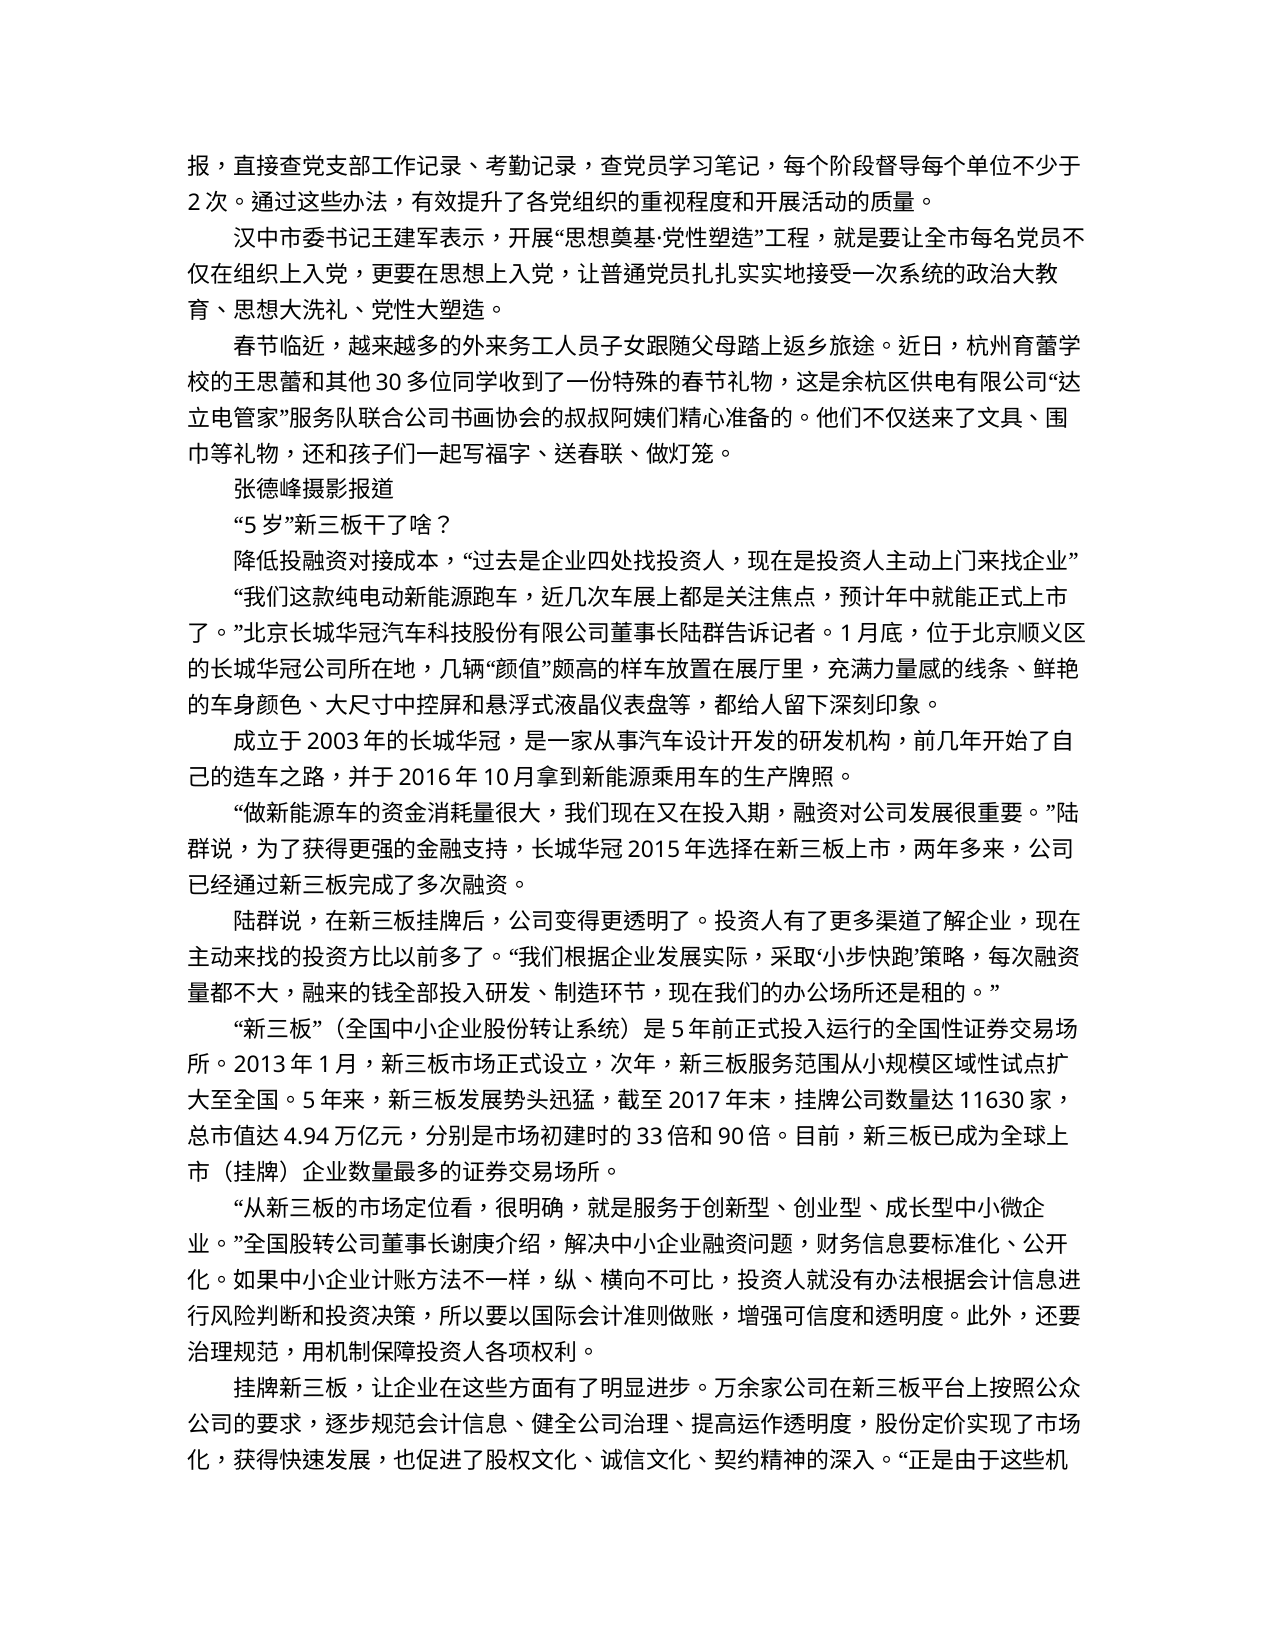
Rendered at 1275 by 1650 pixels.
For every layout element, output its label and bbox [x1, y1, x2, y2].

text [187, 150, 1087, 1475]
